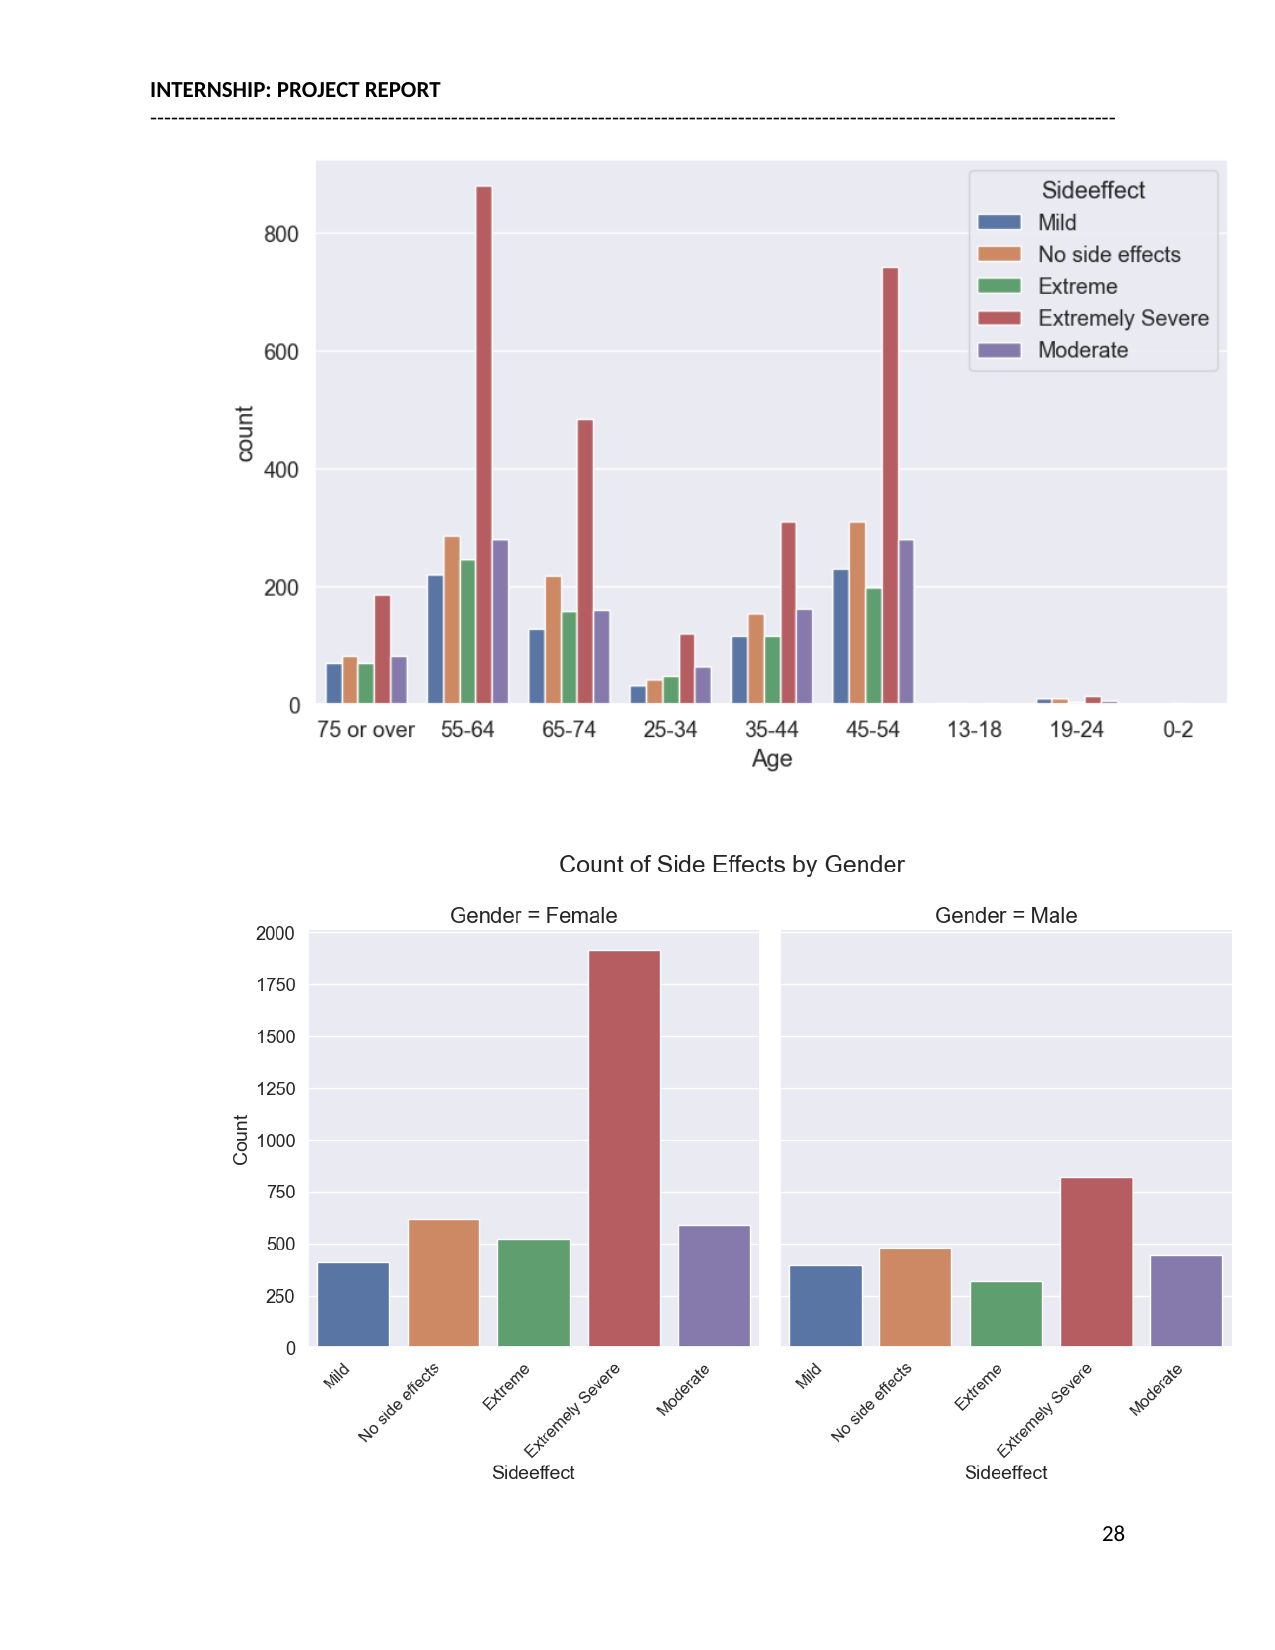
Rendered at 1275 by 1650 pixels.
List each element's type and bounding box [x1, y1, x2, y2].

picture [223, 150, 1239, 782]
picture [223, 846, 1239, 1492]
